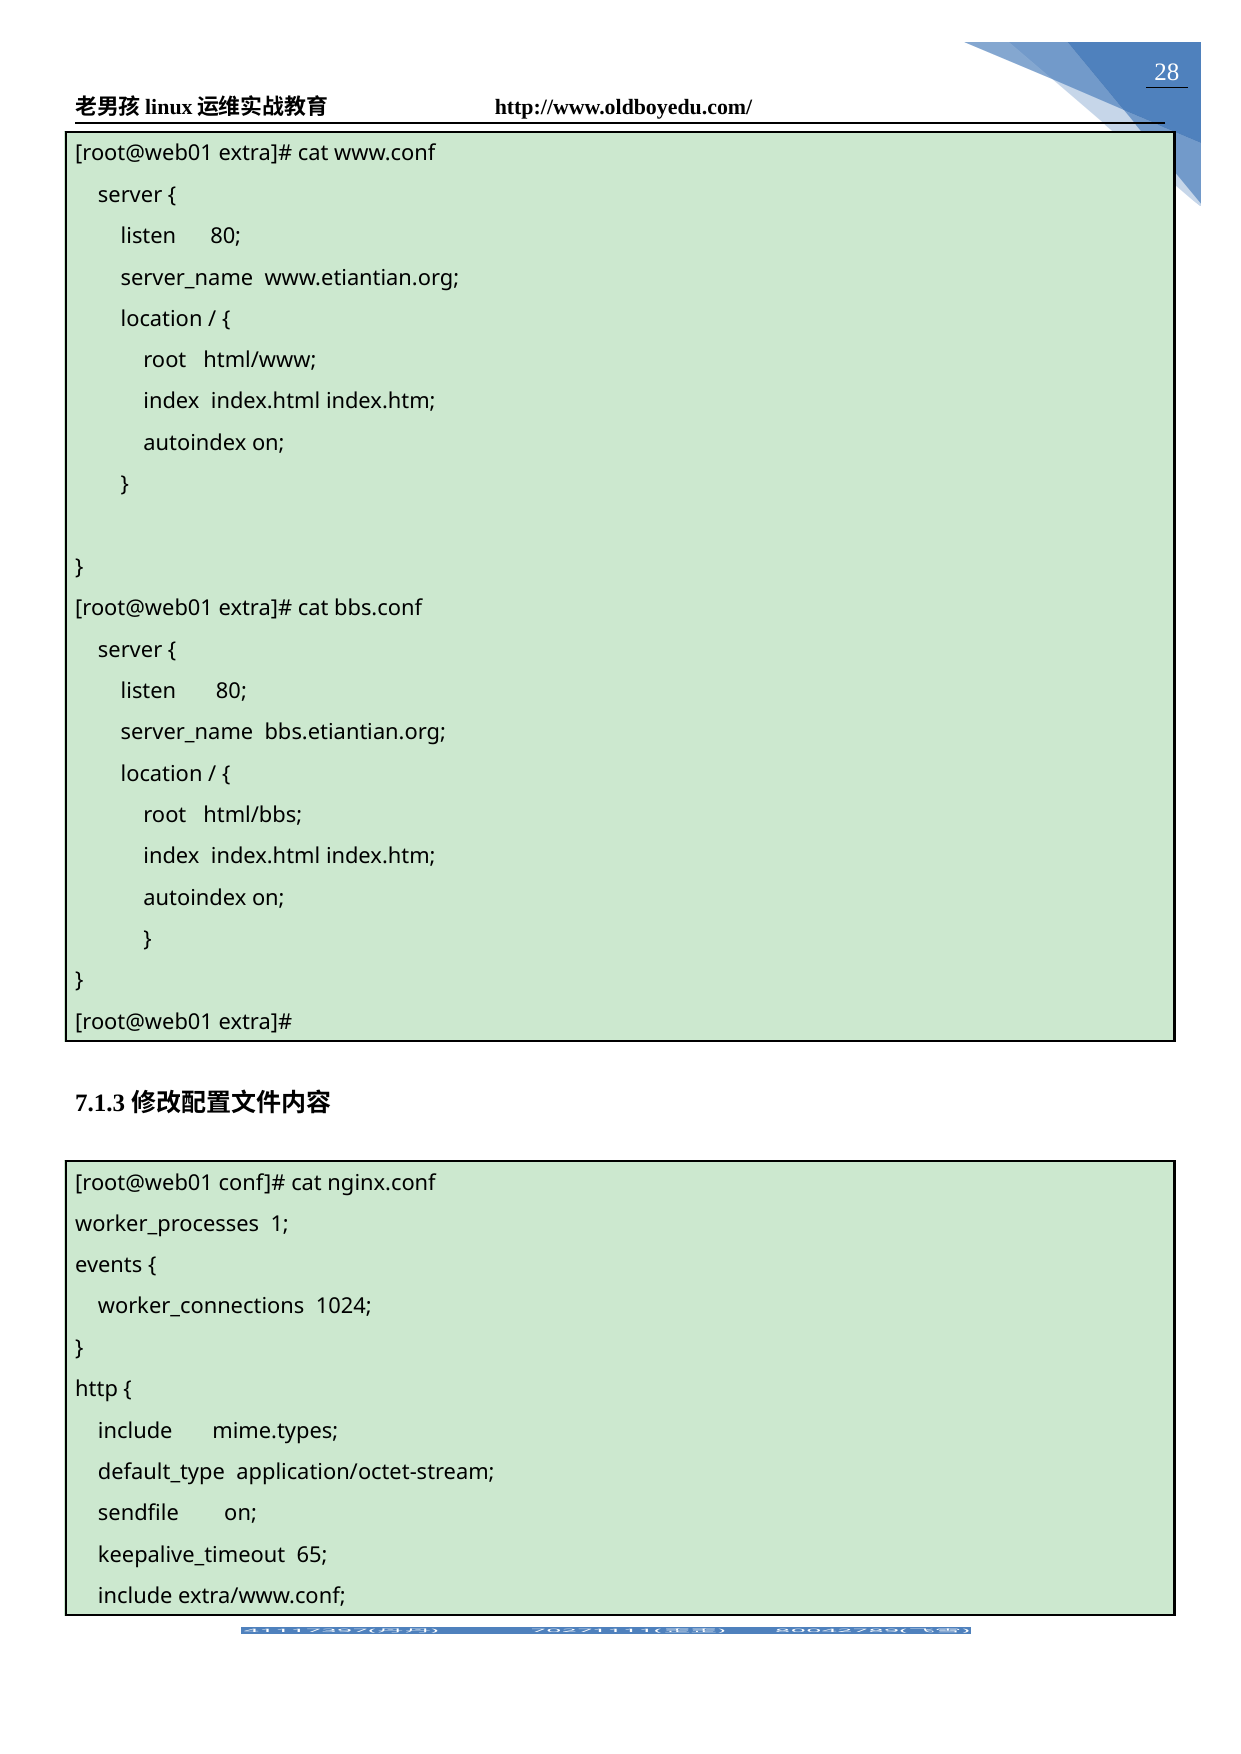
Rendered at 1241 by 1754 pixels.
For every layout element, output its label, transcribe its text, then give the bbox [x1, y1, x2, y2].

text server_name www.etiantian.org; [67, 255, 1173, 293]
text server { [67, 627, 1173, 666]
text } [67, 917, 1173, 955]
text include extra/www.conf; [67, 1574, 1173, 1614]
text listen 80; [67, 669, 1173, 707]
text } [67, 958, 1173, 996]
text server { [67, 172, 1173, 211]
text autoindex on; [67, 876, 1173, 914]
subtitle 修改配置文件内容 [75, 1066, 1165, 1134]
text } [67, 545, 1173, 583]
text [root@web01 extra]# cat www.conf [67, 133, 1173, 169]
text autoindex on; [67, 421, 1173, 459]
text root html/bbs; [67, 793, 1173, 831]
text location / { [67, 751, 1173, 789]
text listen 80; [67, 214, 1173, 252]
text index index.html index.htm; [67, 834, 1173, 872]
text root html/www; [67, 338, 1173, 376]
text include mime.types; [67, 1408, 1173, 1446]
text [root@web01 conf]# cat nginx.conf [67, 1162, 1173, 1198]
text } [67, 1326, 1173, 1364]
text worker_processes 1; [67, 1202, 1173, 1240]
text server_name bbs.etiantian.org; [67, 710, 1173, 748]
text [root@web01 extra]# cat bbs.conf [67, 586, 1173, 624]
text sendfile on; [67, 1491, 1173, 1529]
text } [67, 462, 1173, 500]
text default_type application/octet-stream; [67, 1450, 1173, 1488]
text events { [67, 1243, 1173, 1281]
text location / { [67, 297, 1173, 335]
text worker_connections 1024; [67, 1284, 1173, 1322]
picture [963, 42, 1201, 206]
text [root@web01 extra]# [67, 999, 1173, 1040]
text keepalive_timeout 65; [67, 1532, 1173, 1571]
text index index.html index.htm; [67, 379, 1173, 417]
text http { [67, 1367, 1173, 1405]
